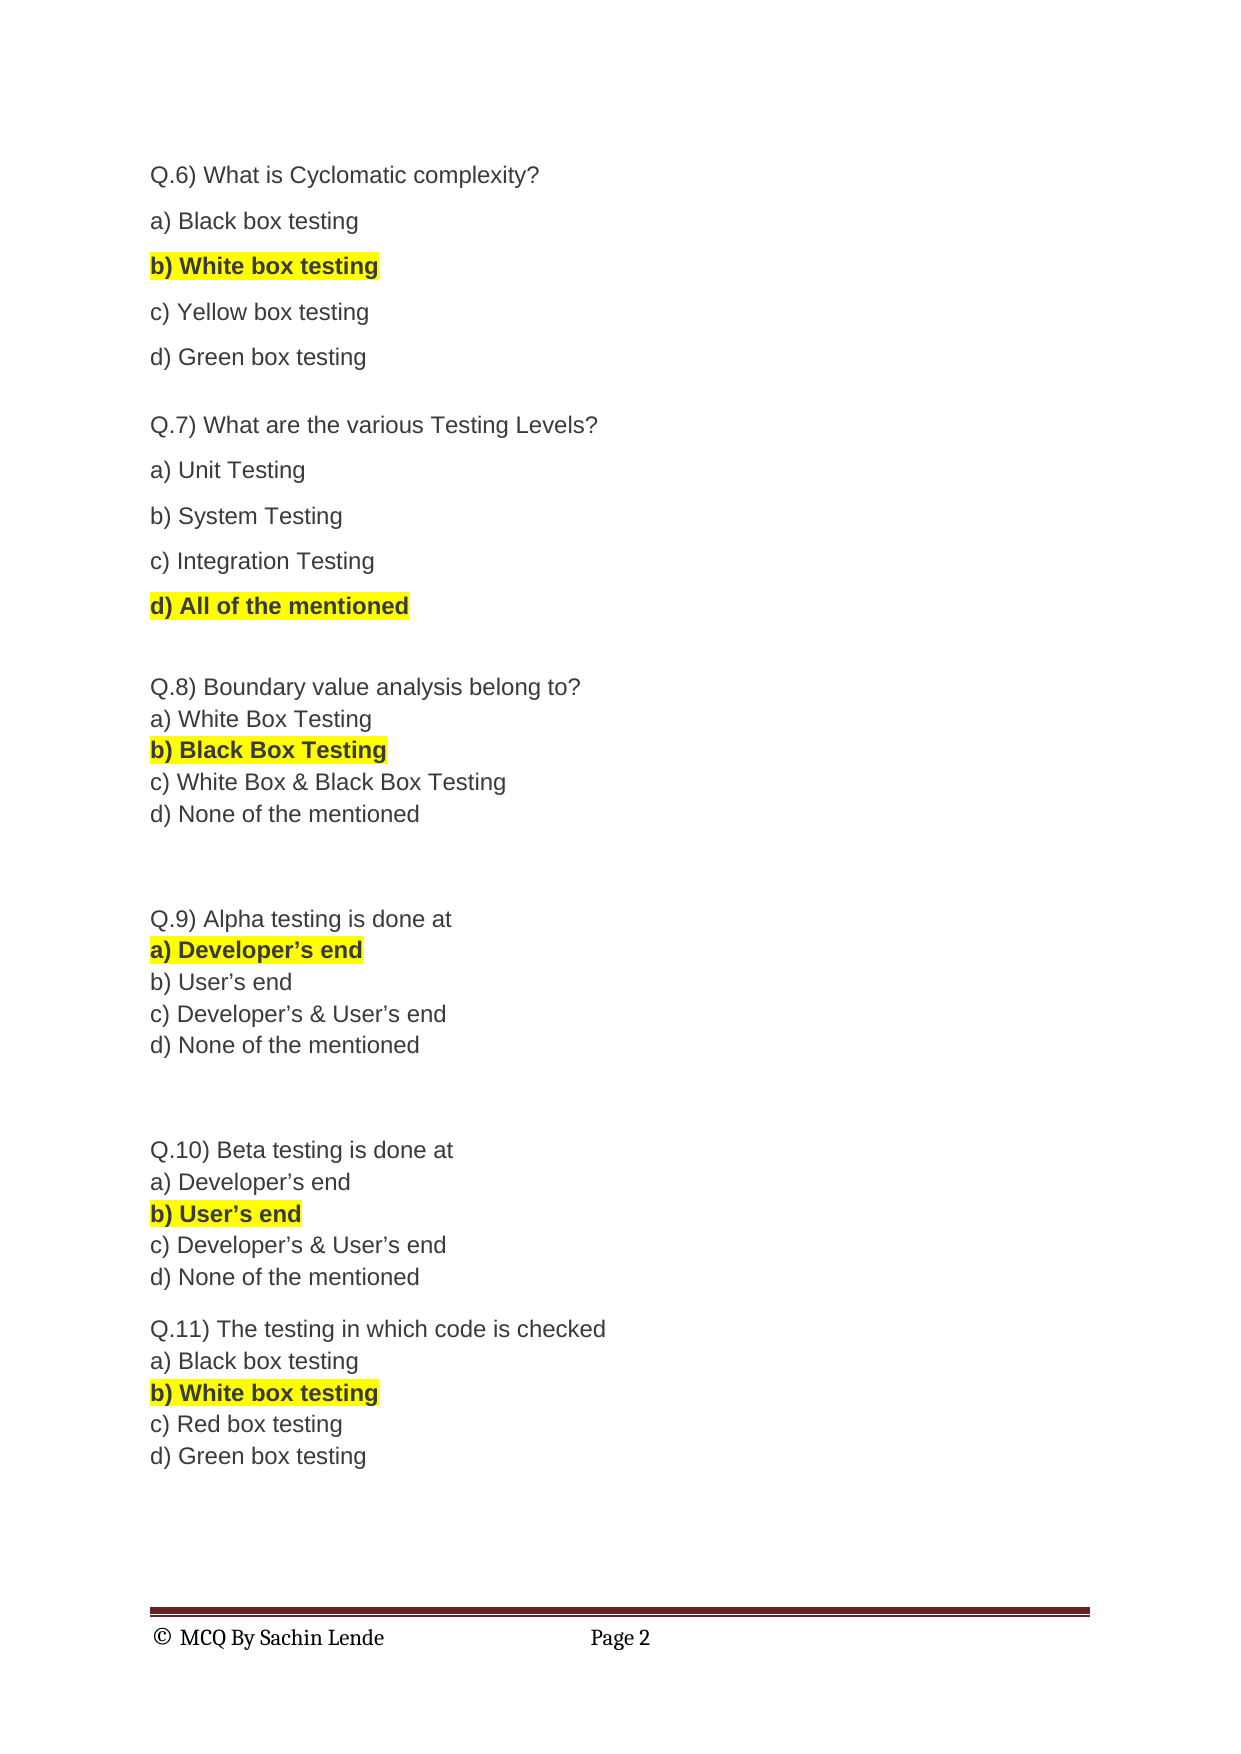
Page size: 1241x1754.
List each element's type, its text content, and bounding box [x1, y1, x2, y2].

text Q.7) What are the various Testing Levels? [150, 399, 1090, 438]
text Q.9) Alpha testing is done at a) Developer’s end b) User’s end c) Developer’s & User’s end d) None of the mentioned [150, 904, 1090, 1059]
text Q.8) Boundary value analysis belong to? a) White Box Testing b) Black Box Testing c) White Box & Black Box Testing d) None of the mentioned [150, 673, 1090, 827]
text d) Green box testing [150, 331, 1090, 370]
text d) All of the mentioned [150, 581, 1090, 620]
text c) Yellow box testing [150, 286, 1090, 325]
text c) Integration Testing [150, 535, 1090, 574]
text Q.6) What is Cyclomatic complexity? [150, 150, 1090, 189]
text a) Black box testing [150, 195, 1090, 234]
text Q.11) The testing in which code is checked a) Black box testing b) White box testing c) Red box testing d) Green box testing [150, 1315, 1090, 1469]
text b) System Testing [150, 490, 1090, 529]
text Q.10) Beta testing is done at a) Developer’s end b) User’s end c) Developer’s & User’s end d) None of the mentioned [150, 1136, 1090, 1290]
text b) White box testing [150, 241, 1090, 280]
text a) Unit Testing [150, 445, 1090, 484]
